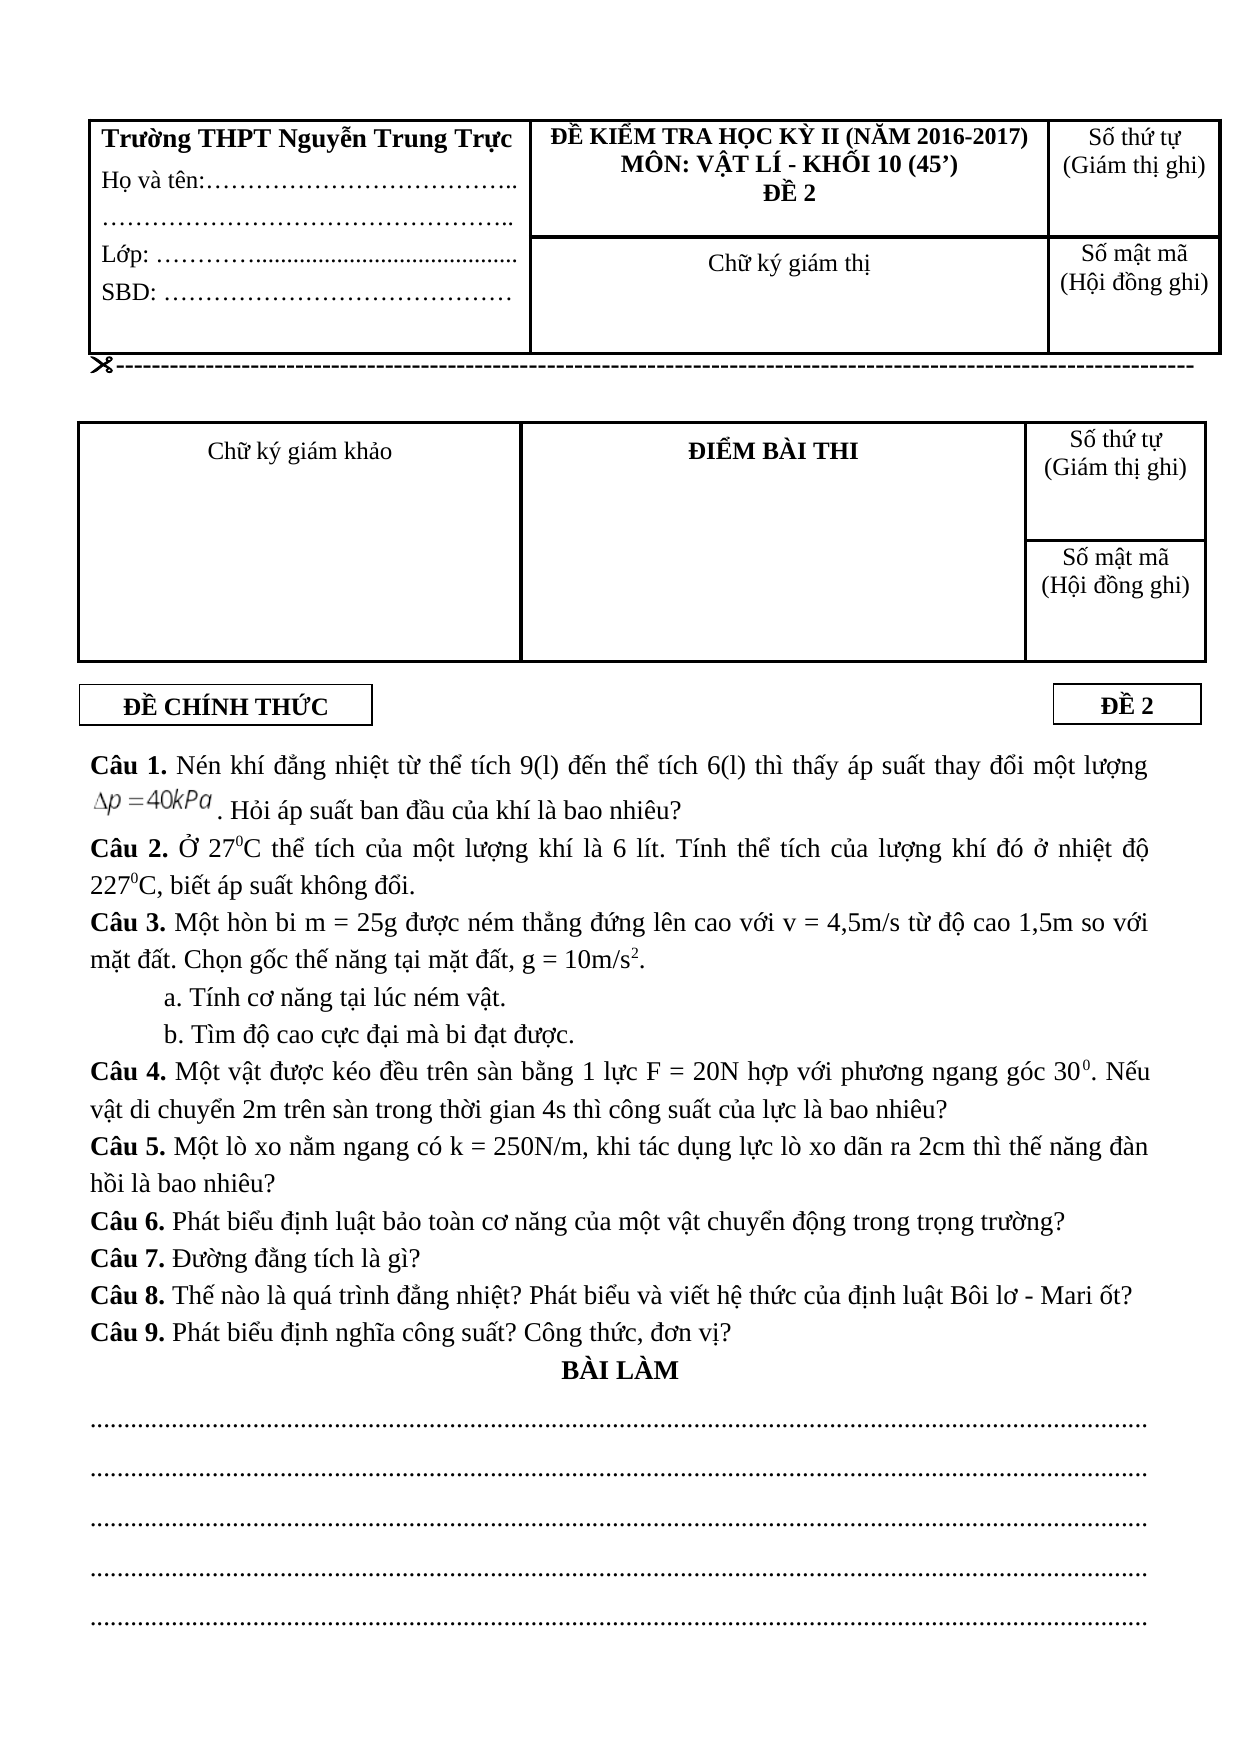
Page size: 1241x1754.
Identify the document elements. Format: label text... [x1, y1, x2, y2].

table_header ĐỀ KIỂM TRA HỌC KỲ II (NĂM 2016-2017) MÔN: VẬT LÍ - KHỐI 10 (45’) ĐỀ 2 [532, 122, 1047, 235]
text Câu 4. Một vật được kéo đều trên sàn bằng 1 lực F = 20N hợp với phương ngang góc 300. Nếu vật di chuyển 2m trên sàn trong thời gian 4s thì công suất của lực là bao nhiêu? [90, 1055, 1150, 1124]
table_header Trường THPT Nguyễn Trung Trực Họ và tên:……………………………….. ………………………………………….. Lớp: ………….......................................... SBD: …………………………………… [91, 122, 529, 352]
table_header Số thứ tự (Giám thị ghi) [1050, 122, 1218, 235]
table_header Chữ ký giám khảo [80, 424, 519, 659]
text Câu 7. Đường đằng tích là gì? [90, 1242, 1150, 1273]
text BÀI LÀM [90, 1354, 1150, 1385]
text Câu 8. Thế nào là quá trình đẳng nhiệt? Phát biểu và viết hệ thức của định luật Bôi lơ - Mari ốt? [90, 1279, 1150, 1310]
table_cell Chữ ký giám thị [532, 239, 1047, 352]
text Câu 9. Phát biểu định nghĩa công suất? Công thức, đơn vị? [90, 1316, 1150, 1348]
text Câu 2. Ở 270C thể tích của một lượng khí là 6 lít. Tính thể tích của lượng khí đó ở nhiệt độ 2270C, biết áp suất không đổi. [90, 832, 1150, 900]
text Câu 1. Nén khí đẳng nhiệt từ thể tích 9(l) đến thể tích 6(l) thì thấy áp suất thay đổi một lượng . Hỏi áp suất ban đầu của khí là bao nhiêu? [90, 749, 1150, 826]
text a. Tính cơ năng tại lúc ném vật. [90, 981, 1150, 1012]
text Câu 3. Một hòn bi m = 25g được ném thẳng đứng lên cao với v = 4,5m/s từ độ cao 1,5m so với mặt đất. Chọn gốc thế năng tại mặt đất, g = 10m/s2. [90, 906, 1150, 975]
table_cell Số mật mã (Hội đồng ghi) [1027, 542, 1204, 659]
text Câu 5. Một lò xo nằm ngang có k = 250N/m, khi tác dụng lực lò xo dãn ra 2cm thì thế năng đàn hồi là bao nhiêu? [90, 1130, 1150, 1198]
text Câu 6. Phát biểu định luật bảo toàn cơ năng của một vật chuyển động trong trọng trường? [90, 1204, 1150, 1236]
table_header Số thứ tự (Giám thị ghi) [1027, 424, 1204, 539]
table_header ĐIỂM BÀI THI [523, 424, 1024, 659]
text b. Tìm độ cao cực đại mà bi đạt được. [90, 1018, 1150, 1049]
table_cell Số mật mã (Hội đồng ghi) [1050, 239, 1218, 352]
